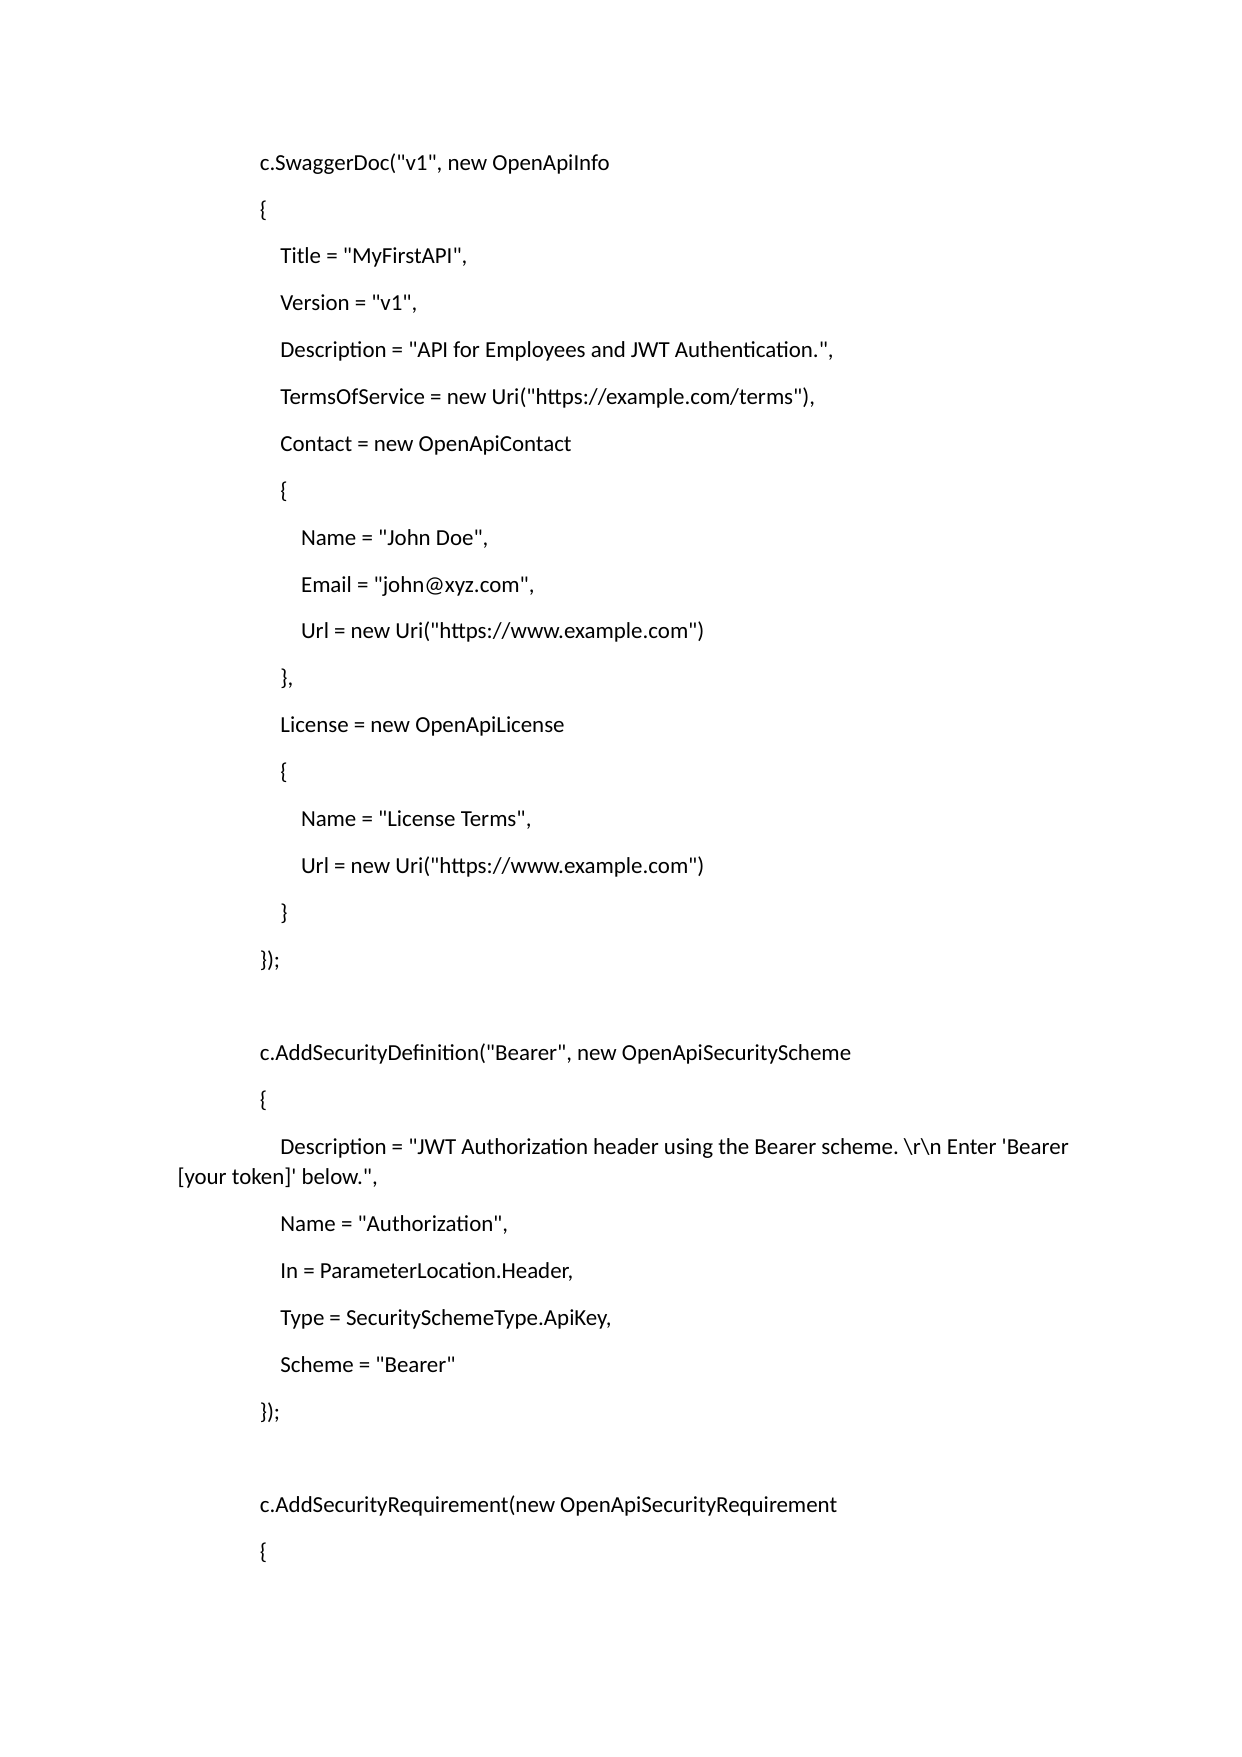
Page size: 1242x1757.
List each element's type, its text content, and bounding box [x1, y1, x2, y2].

text Version = "v1", [177, 288, 1094, 317]
text Email = "john@xyz.com", [177, 570, 1094, 598]
text Type = SecuritySchemeType.ApiKey, [177, 1303, 1094, 1331]
text Title = "MyFirstAPI", [177, 242, 1094, 270]
text c.SwaggerDoc("v1", new OpenApiInfo [177, 148, 1094, 176]
text Url = new Uri("https://www.example.com") [177, 851, 1094, 879]
text }, [177, 663, 1094, 692]
text }); [177, 1397, 1094, 1425]
text Description = "JWT Authorization header using the Bearer scheme. \r\n Enter 'Bearer [your token]' below.", [177, 1132, 1094, 1191]
text { [177, 757, 1094, 785]
text Description = "API for Employees and JWT Authentication.", [177, 335, 1094, 363]
text c.AddSecurityDefinition("Bearer", new OpenApiSecurityScheme [177, 1038, 1094, 1067]
text }); [177, 945, 1094, 973]
text In = ParameterLocation.Header, [177, 1256, 1094, 1284]
text License = new OpenApiLicense [177, 710, 1094, 738]
text TermsOfService = new Uri("https://example.com/terms"), [177, 382, 1094, 410]
text { [177, 1085, 1094, 1113]
text Name = "John Doe", [177, 523, 1094, 551]
text Contact = new OpenApiContact [177, 429, 1094, 457]
text { [177, 476, 1094, 504]
text { [177, 1537, 1094, 1566]
text } [177, 898, 1094, 926]
text Name = "License Terms", [177, 804, 1094, 832]
text c.AddSecurityRequirement(new OpenApiSecurityRequirement [177, 1491, 1094, 1519]
text Scheme = "Bearer" [177, 1350, 1094, 1378]
text Name = "Authorization", [177, 1209, 1094, 1237]
text { [177, 195, 1094, 223]
text Url = new Uri("https://www.example.com") [177, 617, 1094, 645]
